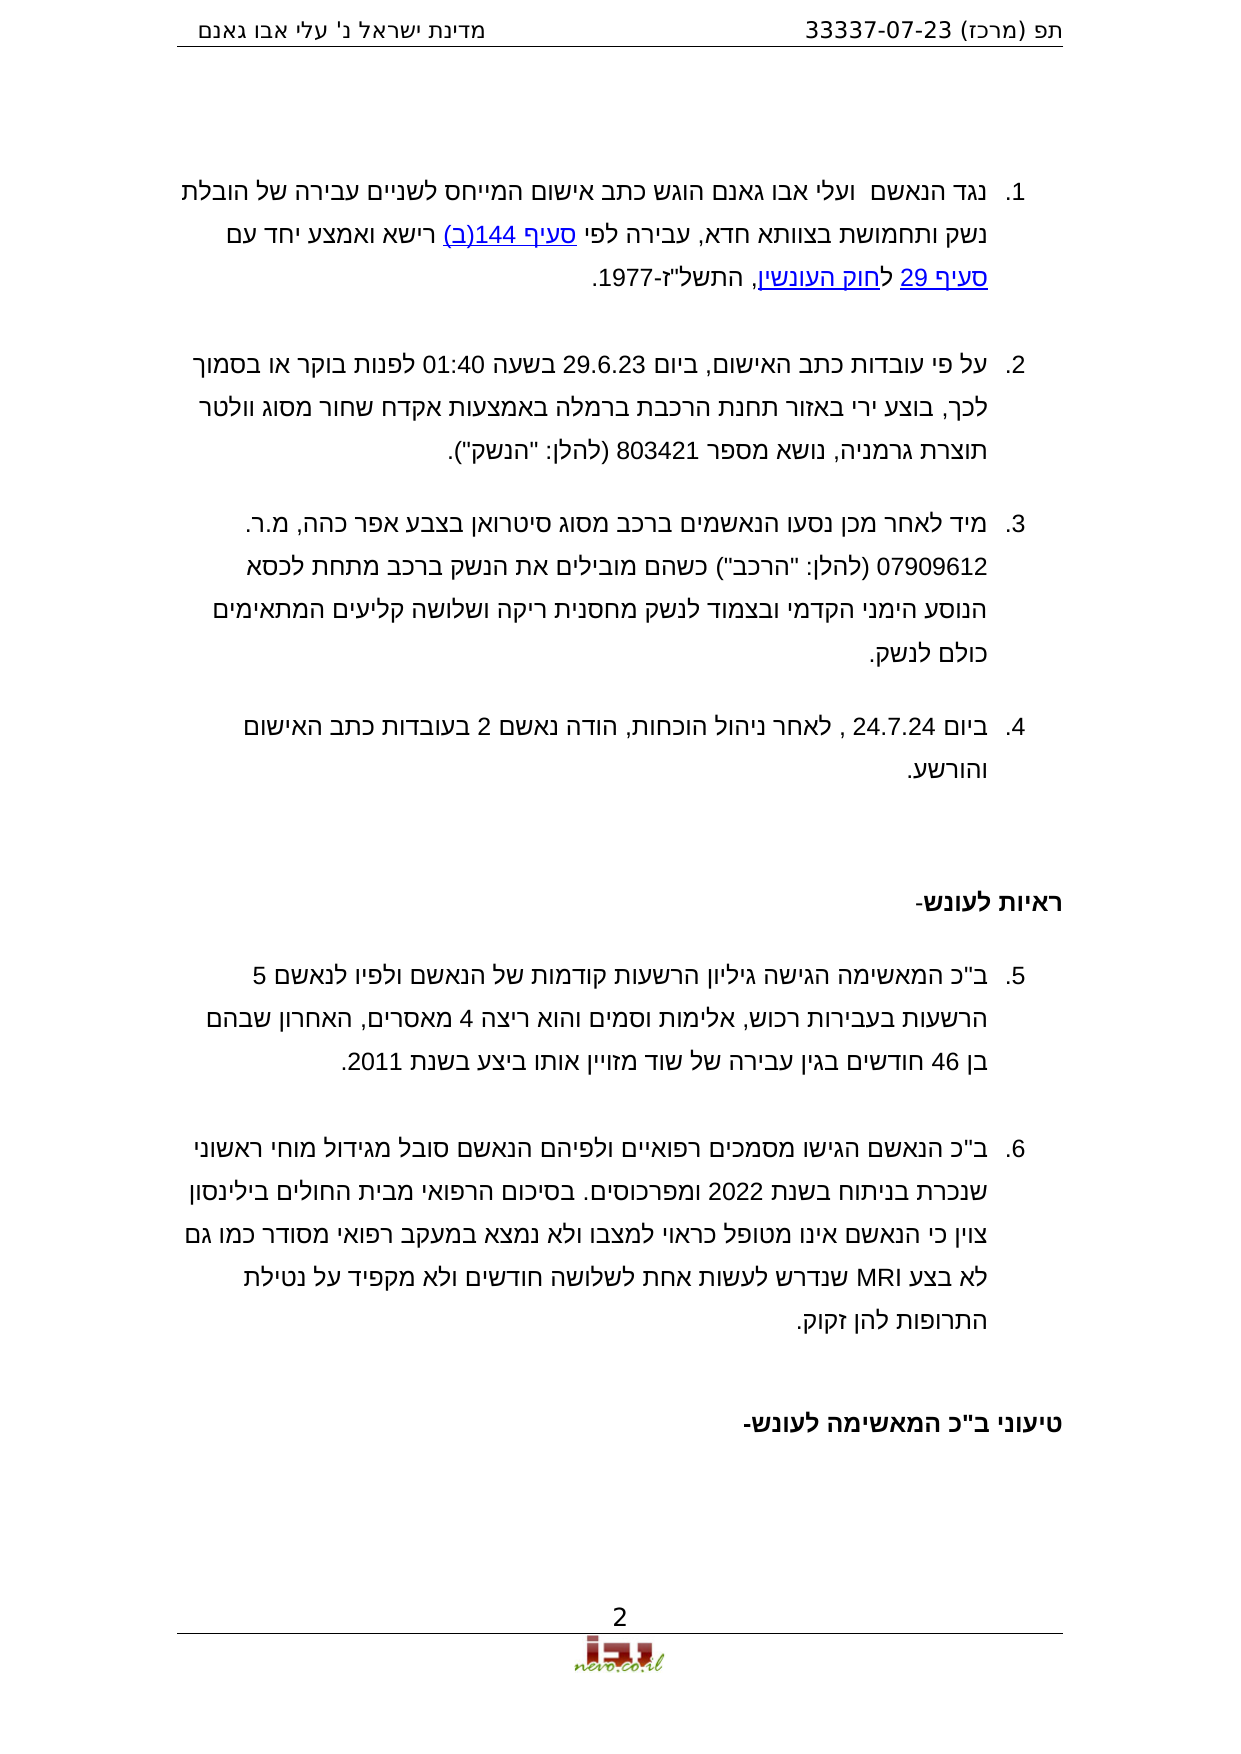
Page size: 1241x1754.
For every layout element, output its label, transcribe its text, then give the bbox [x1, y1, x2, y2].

text טיעוני ב"כ המאשימה לעונש- [177, 1409, 1063, 1438]
list ב"כ המאשימה הגישה גיליון הרשעות קודמות של הנאשם ולפיו לנאשם 5 הרשעות בעבירות רכוש, אלימות וסמים והוא ריצה 4 מאסרים, האחרון שבהם בן 46 חודשים בגין עבירה של שוד מזויין אותו ביצע בשנת 2011. [177, 961, 1026, 1076]
list על פי עובדות כתב האישום, ביום 29.6.23 בשעה 01:40 לפנות בוקר או בסמוך לכך, בוצע ירי באזור תחנת הרכבת ברמלה באמצעות אקדח שחור מסוג וולטר תוצרת גרמניה, נושא מספר 803421 (להלן: "הנשק"). [177, 350, 1026, 465]
list נגד הנאשם ועלי אבו גאנם הוגש כתב אישום המייחס לשניים עבירה של הובלת נשק ותחמושת בצוותא חדא, עבירה לפי סעיף 144(ב) רישא ואמצע יחד עם סעיף 29 לחוק העונשין, התשל"ז-1977. [177, 177, 1026, 292]
list ביום 24.7.24 , לאחר ניהול הוכחות, הודה נאשם 2 בעובדות כתב האישום והורשע. [177, 712, 1026, 784]
list מיד לאחר מכן נסעו הנאשמים ברכב מסוג סיטרואן בצבע אפר כהה, מ.ר. 07909612 (להלן: "הרכב") כשהם מובילים את הנשק ברכב מתחת לכסא הנוסע הימני הקדמי ובצמוד לנשק מחסנית ריקה ושלושה קליעים המתאימים כולם לנשק. [177, 509, 1026, 667]
picture [574, 1635, 666, 1673]
list ב"כ הנאשם הגישו מסמכים רפואיים ולפיהם הנאשם סובל מגידול מוחי ראשוני שנכרת בניתוח בשנת 2022 ומפרכוסים. בסיכום הרפואי מבית החולים בילינסון צוין כי הנאשם אינו מטופל כראוי למצבו ולא נמצא במעקב רפואי מסודר כמו גם לא בצע MRI שנדרש לעשות אחת לשלושה חודשים ולא מקפיד על נטילת התרופות להן זקוק. [177, 1134, 1026, 1335]
text ראיות לעונש- [177, 888, 1063, 917]
